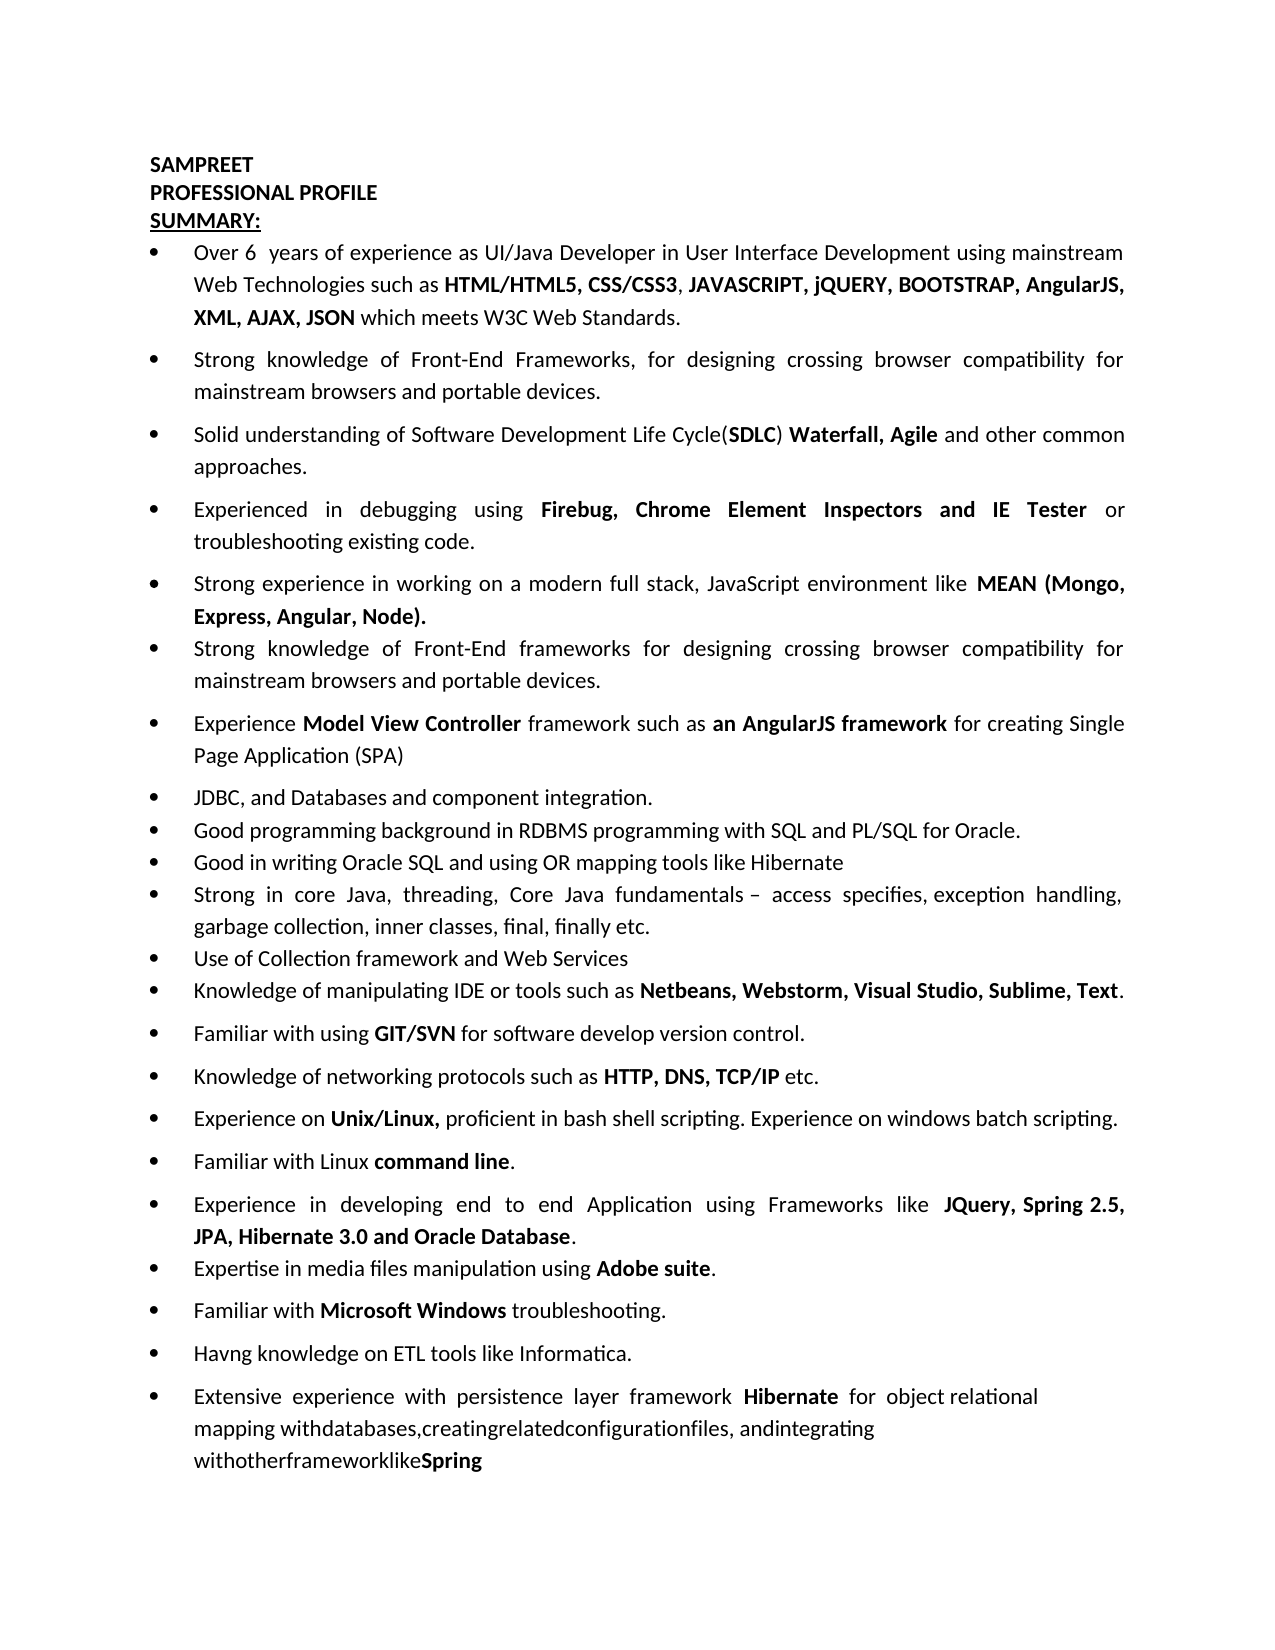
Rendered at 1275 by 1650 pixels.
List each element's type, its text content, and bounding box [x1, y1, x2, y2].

list Good programming background in RDBMS programming with SQL and PL/SQL for Oracle. [150, 816, 1125, 844]
list Familiar with using GIT/SVN for software develop version control. [150, 1019, 1125, 1047]
list Experienced in debugging using Firebug, Chrome Element Inspectors and IE Tester or troubleshooting existing code. [150, 495, 1125, 555]
list Strong knowledge of Front-End frameworks for designing crossing browser compatibility for mainstream browsers and portable devices. [150, 634, 1125, 694]
list Familiar with Microsoft Windows troubleshooting. [150, 1297, 1125, 1325]
list Experience Model View Controller framework such as an AngularJS framework for creating Single Page Application (SPA) [150, 709, 1125, 769]
subtitle SAMPREET [150, 150, 1125, 178]
list Over 6 years of experience as UI/Java Developer in User Interface Development using mainstream Web Technologies such as HTML/HTML5, CSS/CSS3, JAVASCRIPT, jQUERY, BOOTSTRAP, AngularJS, XML, AJAX, JSON which meets W3C Web Standards. [150, 238, 1125, 331]
list Knowledge of manipulating IDE or tools such as Netbeans, Webstorm, Visual Studio, Sublime, Text. [150, 977, 1125, 1005]
list Use of Collection framework and Web Services [150, 944, 1125, 972]
list Good in writing Oracle SQL and using OR mapping tools like Hibernate [150, 848, 1125, 876]
text SUMMARY: [150, 206, 1125, 234]
list Experience on Unix/Linux, proficient in bash shell scripting. Experience on windows batch scripting. [150, 1104, 1125, 1132]
list Havng knowledge on ETL tools like Informatica. [150, 1339, 1125, 1367]
list Strong experience in working on a modern full stack, JavaScript environment like MEAN (Mongo, Express, Angular, Node). [150, 569, 1125, 630]
list Expertise in media files manipulation using Adobe suite. [150, 1254, 1125, 1282]
text PROFESSIONAL PROFILE [150, 178, 1125, 206]
list Knowledge of networking protocols such as HTTP, DNS, TCP/IP etc. [150, 1062, 1125, 1090]
list Familiar with Linux command line. [150, 1147, 1125, 1175]
list Strong in core Java, threading, Core Java fundamentals – access specifies, exception handling, garbage collection, inner classes, final, finally etc. [150, 880, 1125, 940]
list Solid understanding of Software Development Life Cycle(SDLC) Waterfall, Agile and other common approaches. [150, 420, 1125, 480]
list JDBC, and Databases and component integration. [150, 783, 1125, 812]
list Extensive experience with persistence layer framework Hibernate for object relational mapping withdatabases,creatingrelatedconfigurationfiles, andintegrating withotherframeworklikeSpring [150, 1382, 1125, 1474]
list Experience in developing end to end Application using Frameworks like JQuery, Spring 2.5, JPA, Hibernate 3.0 and Oracle Database. [150, 1190, 1125, 1250]
list Strong knowledge of Front-End Frameworks, for designing crossing browser compatibility for mainstream browsers and portable devices. [150, 345, 1125, 405]
